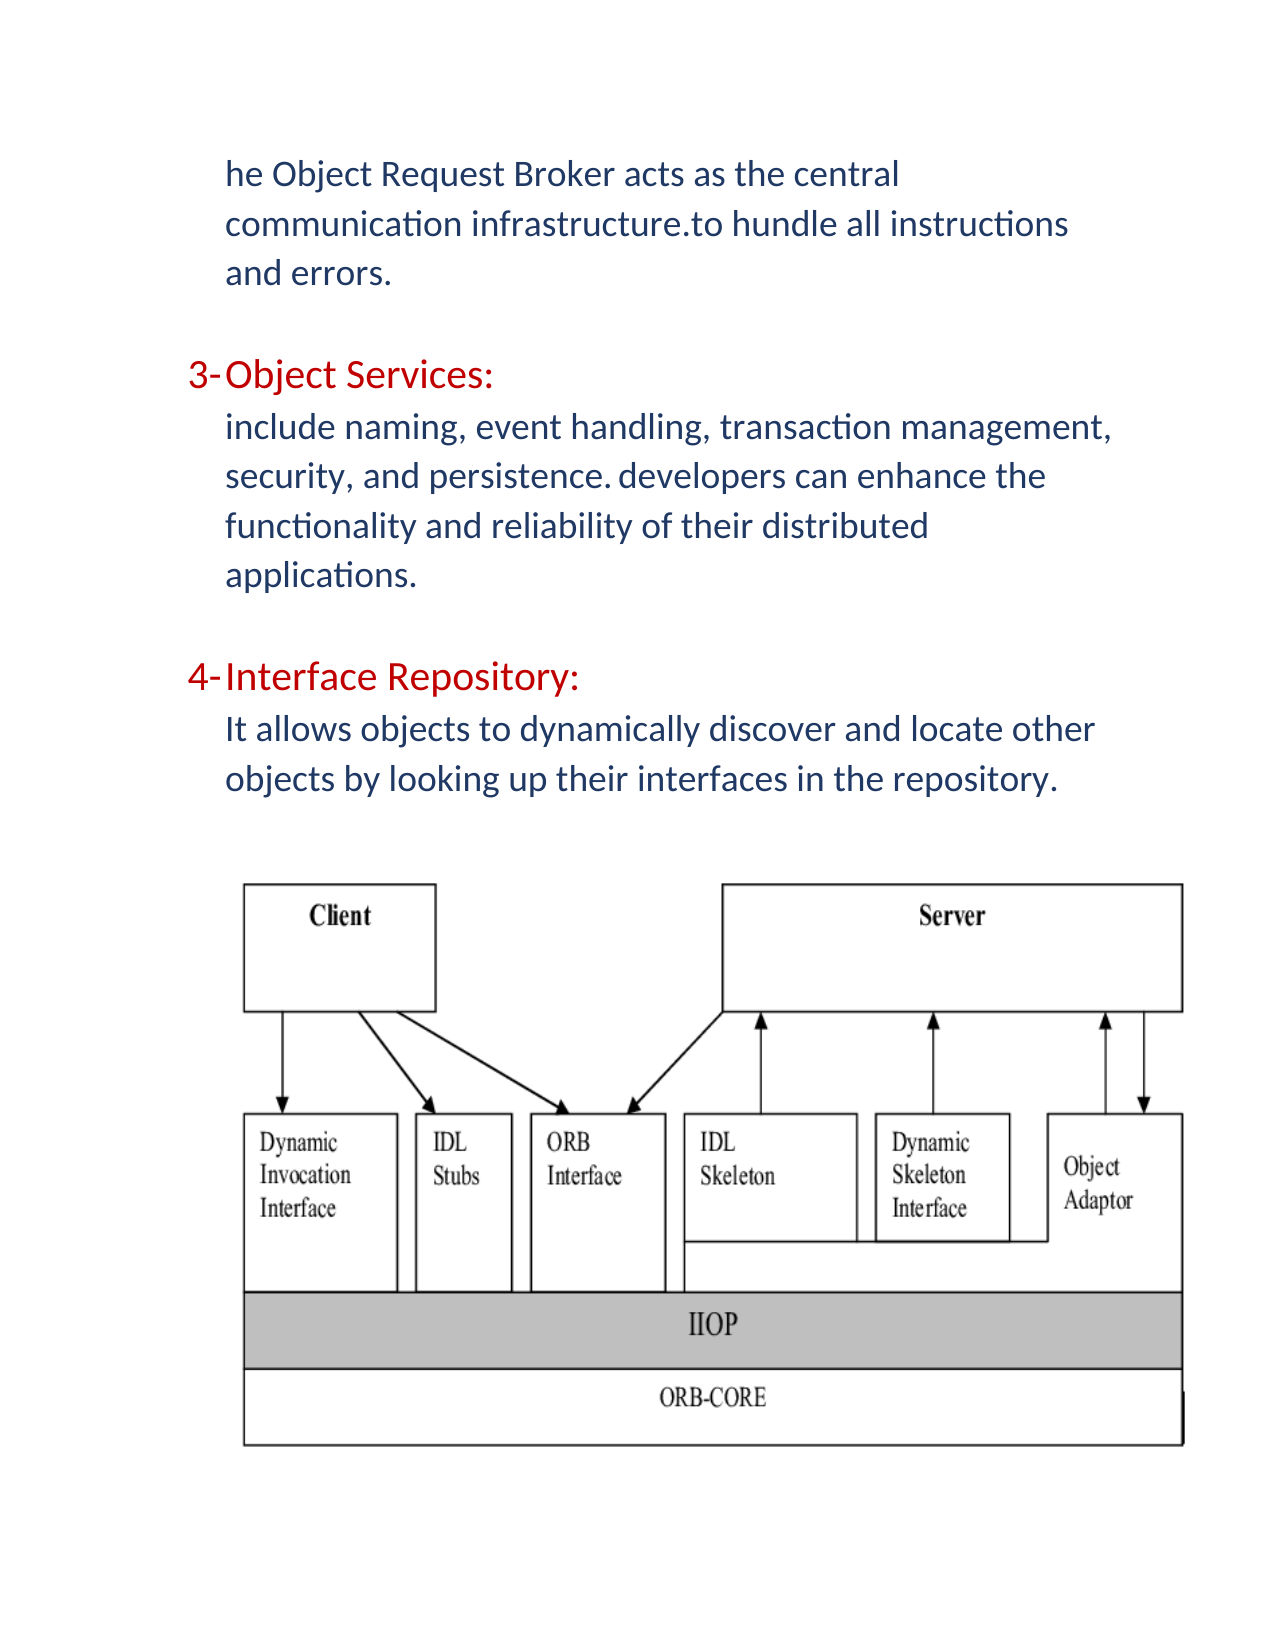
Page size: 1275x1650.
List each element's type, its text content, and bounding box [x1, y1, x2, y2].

list include naming, event handling, transaction management, security, and persistence. developers can enhance the functionality and reliability of their distributed applications. [225, 403, 1125, 597]
list Interface Repository: [187, 650, 1125, 701]
picture [225, 858, 1200, 1471]
list he Object Request Broker acts as the central communication infrastructure.to hundle all instructions and errors. [225, 150, 1125, 295]
list Object Services: [187, 348, 1125, 399]
list It allows objects to dynamically discover and locate other objects by looking up their interfaces in the repository. [225, 705, 1125, 800]
